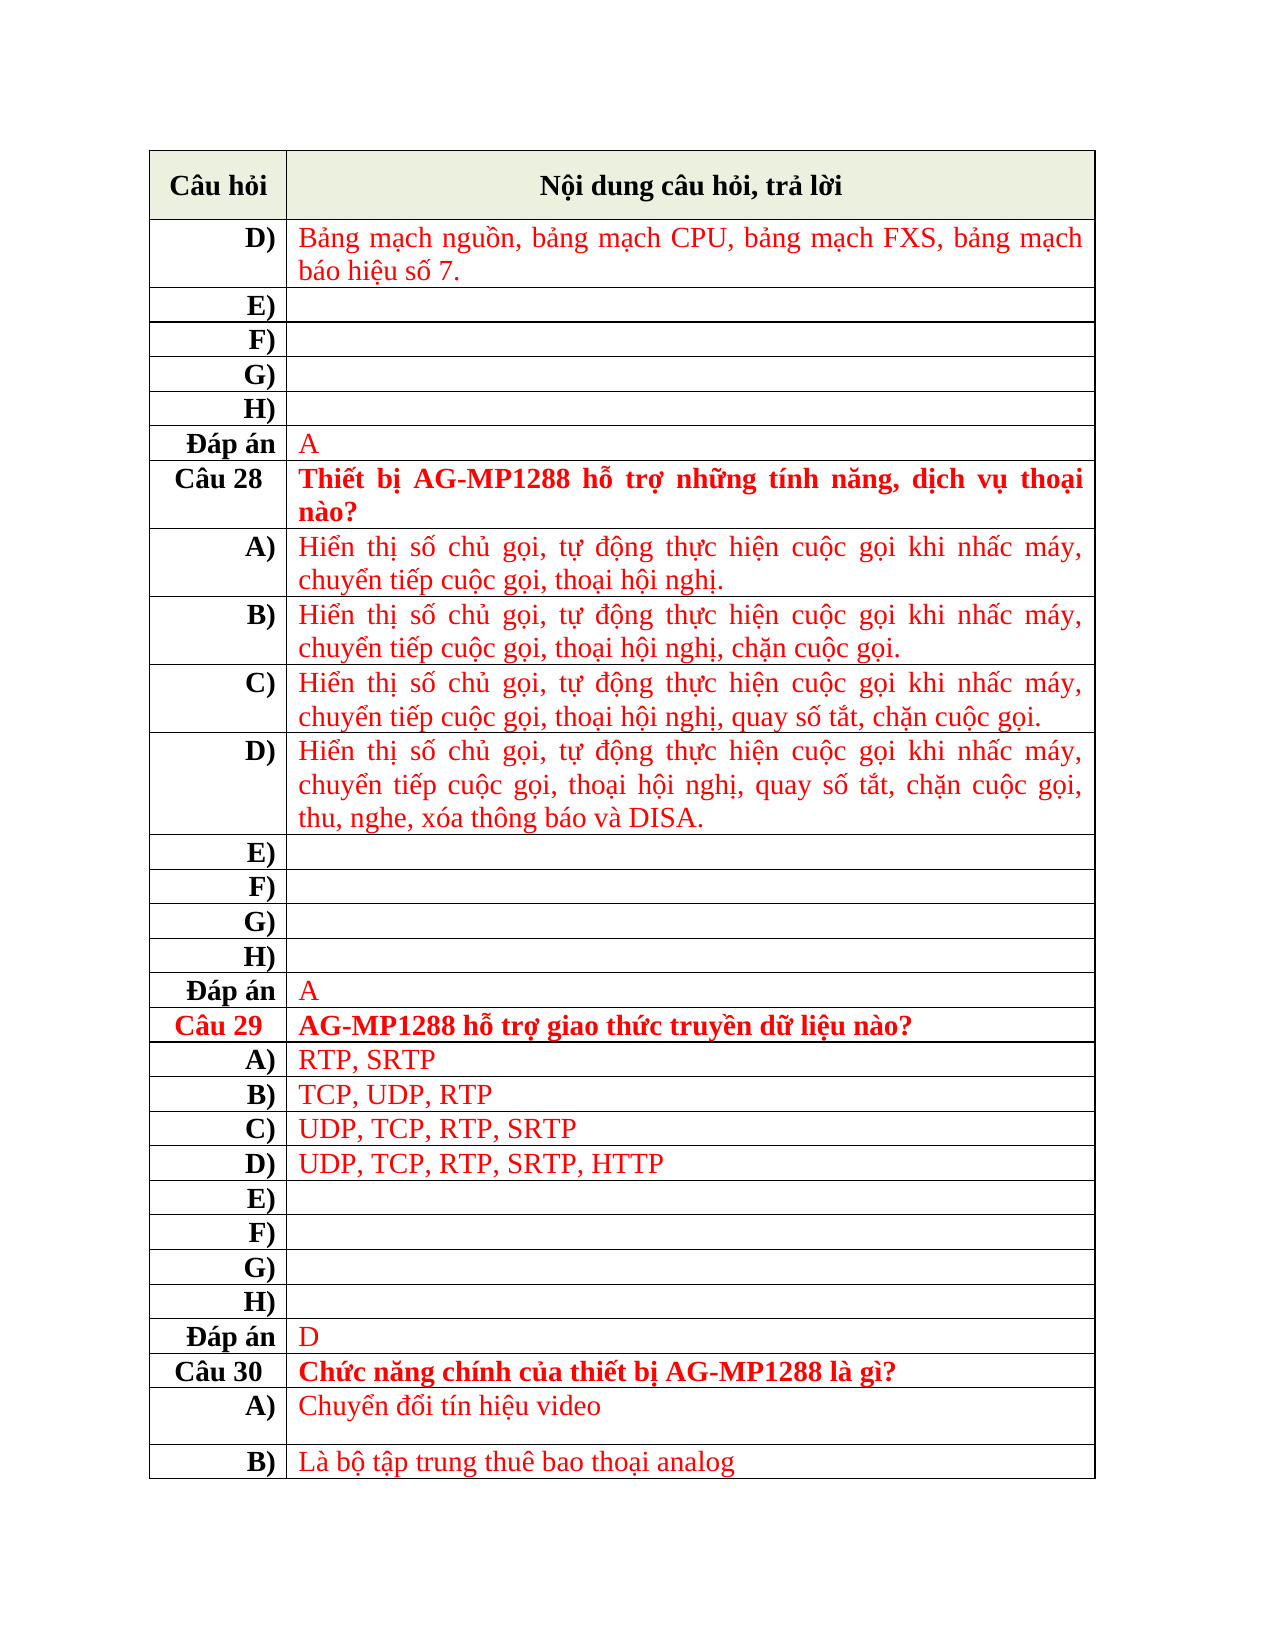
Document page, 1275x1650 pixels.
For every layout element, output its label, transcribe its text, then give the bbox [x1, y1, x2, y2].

table_cell [287, 392, 1094, 425]
table_cell [287, 1250, 1094, 1283]
table_cell Thiết bị AG-MP1288 hỗ trợ những tính năng, dịch vụ thoại nào? [287, 461, 1094, 528]
table_cell Hiển thị số chủ gọi, tự động thực hiện cuộc gọi khi nhấc máy, chuyển tiếp cuộc gọi, thoại hội nghị, quay số tắt, chặn cuộc gọi, thu, nghe, xóa thông báo và DISA. [287, 733, 1094, 834]
table_cell D) [150, 220, 286, 287]
table_cell D) [150, 733, 286, 834]
table_cell D) [150, 1146, 286, 1180]
table_cell Câu 29 [150, 1008, 286, 1041]
table_cell AG-MP1288 hỗ trợ giao thức truyền dữ liệu nào? [287, 1008, 1094, 1041]
table_cell [287, 904, 1094, 938]
table_cell [287, 835, 1094, 868]
table_cell [287, 323, 1094, 356]
table_cell A [287, 973, 1094, 1007]
table_cell Hiển thị số chủ gọi, tự động thực hiện cuộc gọi khi nhấc máy, chuyển tiếp cuộc gọi, thoại hội nghị, quay số tắt, chặn cuộc gọi. [287, 665, 1094, 732]
table_cell F) [150, 1215, 286, 1249]
table_cell H) [150, 1285, 286, 1318]
table_cell A) [150, 529, 286, 596]
table_cell UDP, TCP, RTP, SRTP [287, 1112, 1094, 1145]
table_cell D [287, 1319, 1094, 1353]
table_cell Câu 30 [150, 1354, 286, 1387]
table_cell Chức năng chính của thiết bị AG-MP1288 là gì? [287, 1354, 1094, 1387]
table_cell A) [150, 1388, 286, 1443]
table_cell B) [150, 1445, 286, 1478]
table_cell Đáp án [150, 426, 286, 460]
table_cell RTP, SRTP [287, 1043, 1094, 1076]
table_cell Là bộ tập trung thuê bao thoại analog [287, 1445, 1094, 1478]
table_cell B) [150, 1077, 286, 1111]
table_cell B) [150, 597, 286, 664]
table_cell [287, 1181, 1094, 1214]
table_cell [287, 939, 1094, 972]
table_cell H) [150, 392, 286, 425]
table_cell C) [150, 665, 286, 732]
table_cell UDP, TCP, RTP, SRTP, HTTP [287, 1146, 1094, 1180]
table_header Nội dung câu hỏi, trả lời [287, 151, 1094, 219]
table_cell Câu 28 [150, 461, 286, 528]
table_cell [287, 1285, 1094, 1318]
table_cell A [287, 426, 1094, 460]
table_cell Bảng mạch nguồn, bảng mạch CPU, bảng mạch FXS, bảng mạch báo hiệu số 7. [287, 220, 1094, 287]
table_cell G) [150, 1250, 286, 1283]
table_cell C) [150, 1112, 286, 1145]
table_cell F) [150, 323, 286, 356]
table_cell E) [150, 835, 286, 868]
table_header Câu hỏi [150, 151, 286, 219]
table_cell E) [150, 1181, 286, 1214]
table_cell [287, 357, 1094, 391]
table_cell Hiển thị số chủ gọi, tự động thực hiện cuộc gọi khi nhấc máy, chuyển tiếp cuộc gọi, thoại hội nghị, chặn cuộc gọi. [287, 597, 1094, 664]
table_cell [287, 870, 1094, 903]
table_cell A) [150, 1043, 286, 1076]
table_cell G) [150, 357, 286, 391]
table_cell E) [150, 288, 286, 321]
table_cell [287, 288, 1094, 321]
table_cell Chuyển đổi tín hiệu video [287, 1388, 1094, 1443]
table_cell F) [150, 870, 286, 903]
table_cell G) [150, 904, 286, 938]
table_cell Đáp án [150, 1319, 286, 1353]
table_cell H) [150, 939, 286, 972]
table_cell TCP, UDP, RTP [287, 1077, 1094, 1111]
table_cell Hiển thị số chủ gọi, tự động thực hiện cuộc gọi khi nhấc máy, chuyển tiếp cuộc gọi, thoại hội nghị. [287, 529, 1094, 596]
table_cell Đáp án [150, 973, 286, 1007]
table_cell [287, 1215, 1094, 1249]
